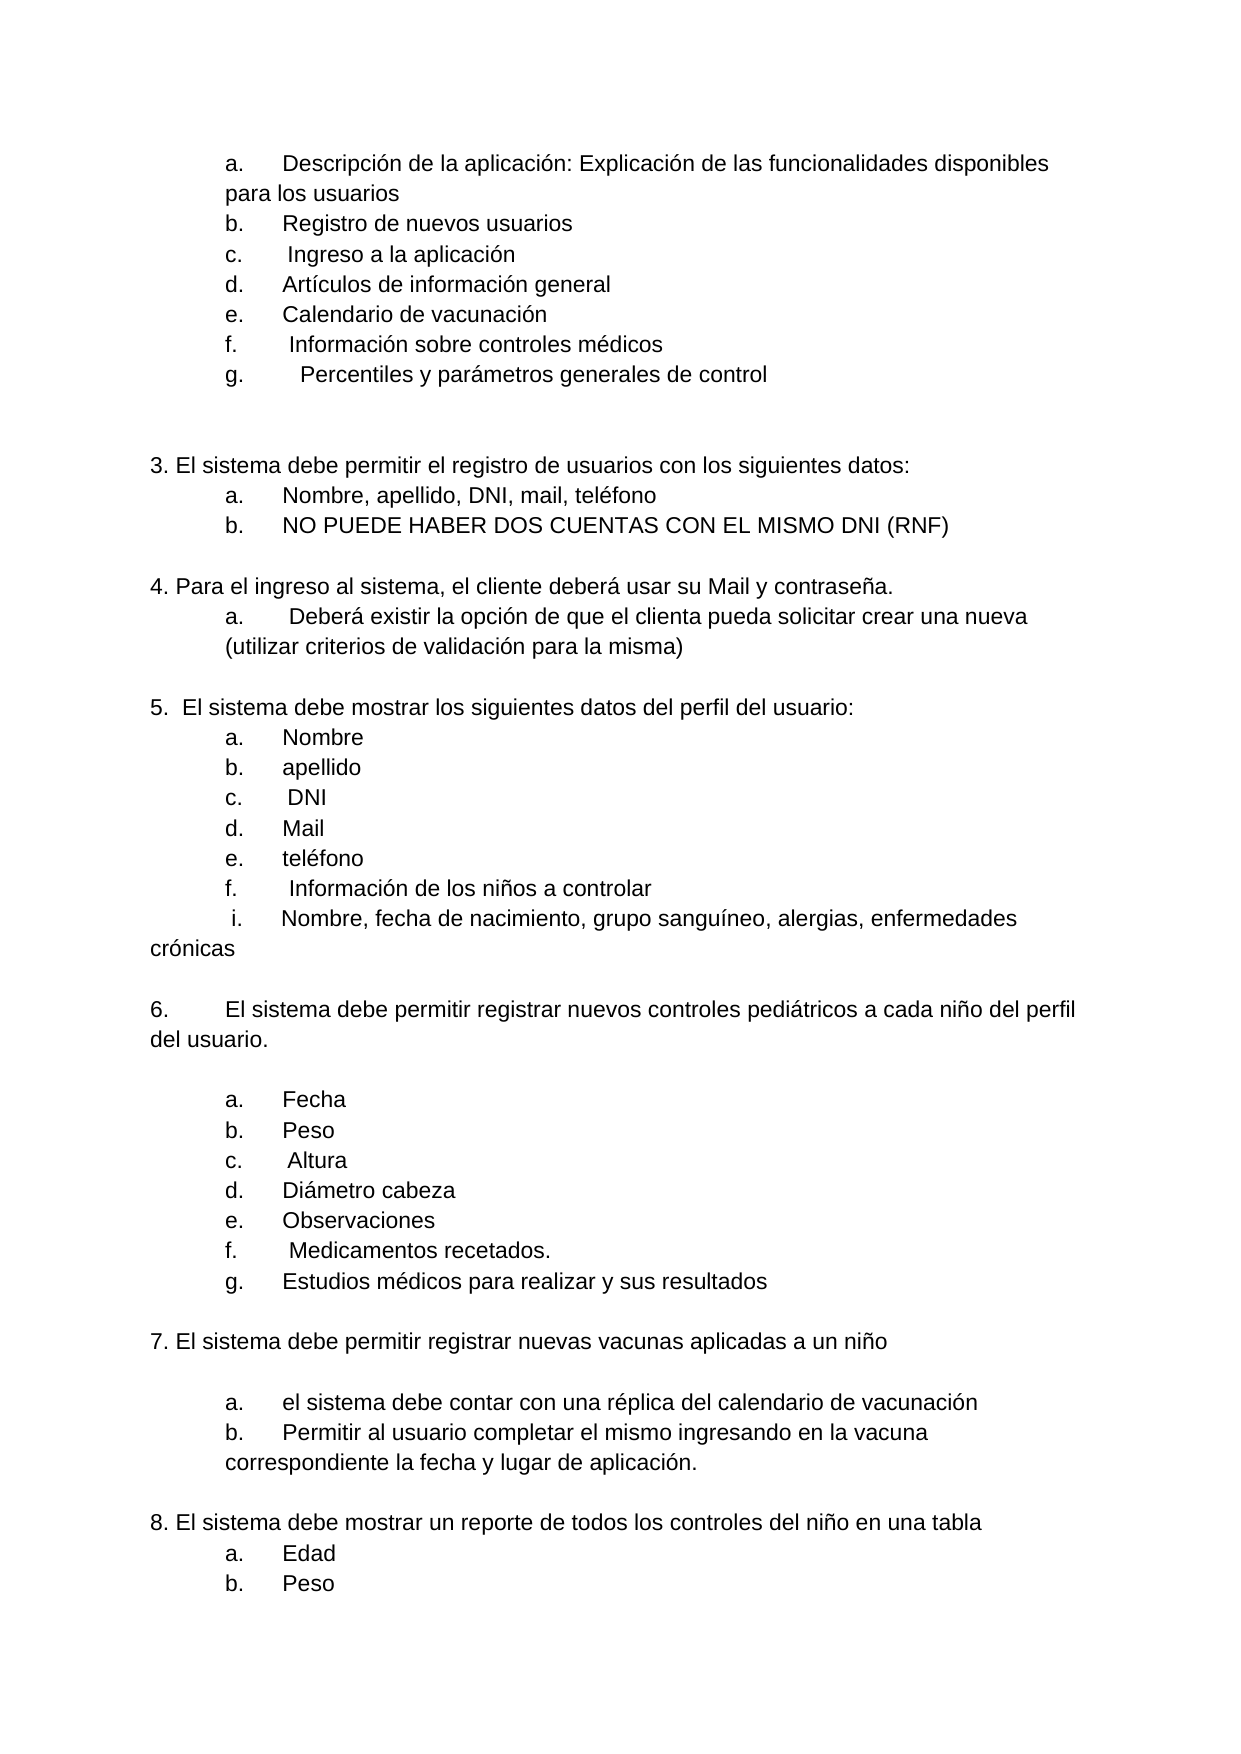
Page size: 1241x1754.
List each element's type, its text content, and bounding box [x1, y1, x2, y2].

text e. Calendario de vacunación [225, 301, 1090, 327]
text d. Diámetro cabeza [225, 1177, 1090, 1203]
text 8. El sistema debe mostrar un reporte de todos los controles del niño en una tabla [150, 1509, 1090, 1536]
text e. teléfono [225, 845, 1090, 871]
text 4. Para el ingreso al sistema, el cliente deberá usar su Mail y contraseña. [150, 573, 1090, 599]
text f. Información sobre controles médicos [225, 331, 1090, 358]
text 5. El sistema debe mostrar los siguientes datos del perfil del usuario: [150, 694, 1090, 720]
text 7. El sistema debe permitir registrar nuevas vacunas aplicadas a un niño [150, 1328, 1090, 1354]
text b. Peso [225, 1570, 1090, 1596]
text b. apellido [225, 754, 1090, 781]
text g. Percentiles y parámetros generales de control [225, 361, 1090, 388]
text 6. El sistema debe permitir registrar nuevos controles pediátricos a cada niño del perfil del usuario. [150, 996, 1090, 1052]
text b. Registro de nuevos usuarios [225, 210, 1090, 237]
text f. Información de los niños a controlar [225, 875, 1090, 901]
text a. Descripción de la aplicación: Explicación de las funcionalidades disponibles para los usuarios [225, 150, 1090, 207]
text a. Nombre [225, 724, 1090, 750]
text a. Fecha [225, 1086, 1090, 1113]
text 3. El sistema debe permitir el registro de usuarios con los siguientes datos: [150, 452, 1090, 478]
text c. DNI [225, 784, 1090, 811]
text a. Deberá existir la opción de que el clienta pueda solicitar crear una nueva (utilizar criterios de validación para la misma) [225, 603, 1090, 660]
text b. NO PUEDE HABER DOS CUENTAS CON EL MISMO DNI (RNF) [225, 512, 1090, 539]
text g. Estudios médicos para realizar y sus resultados [225, 1268, 1090, 1294]
text d. Artículos de información general [225, 271, 1090, 297]
text d. Mail [225, 814, 1090, 841]
text a. Edad [225, 1539, 1090, 1566]
text c. Ingreso a la aplicación [225, 241, 1090, 267]
text a. Nombre, apellido, DNI, mail, teléfono [225, 482, 1090, 509]
text a. el sistema debe contar con una réplica del calendario de vacunación [225, 1388, 1090, 1415]
text e. Observaciones [225, 1207, 1090, 1234]
text c. Altura [225, 1147, 1090, 1173]
text i. Nombre, fecha de nacimiento, grupo sanguíneo, alergias, enfermedades crónicas [150, 905, 1090, 962]
text f. Medicamentos recetados. [225, 1237, 1090, 1264]
text b. Peso [225, 1117, 1090, 1143]
text b. Permitir al usuario completar el mismo ingresando en la vacuna correspondiente la fecha y lugar de aplicación. [225, 1419, 1090, 1475]
